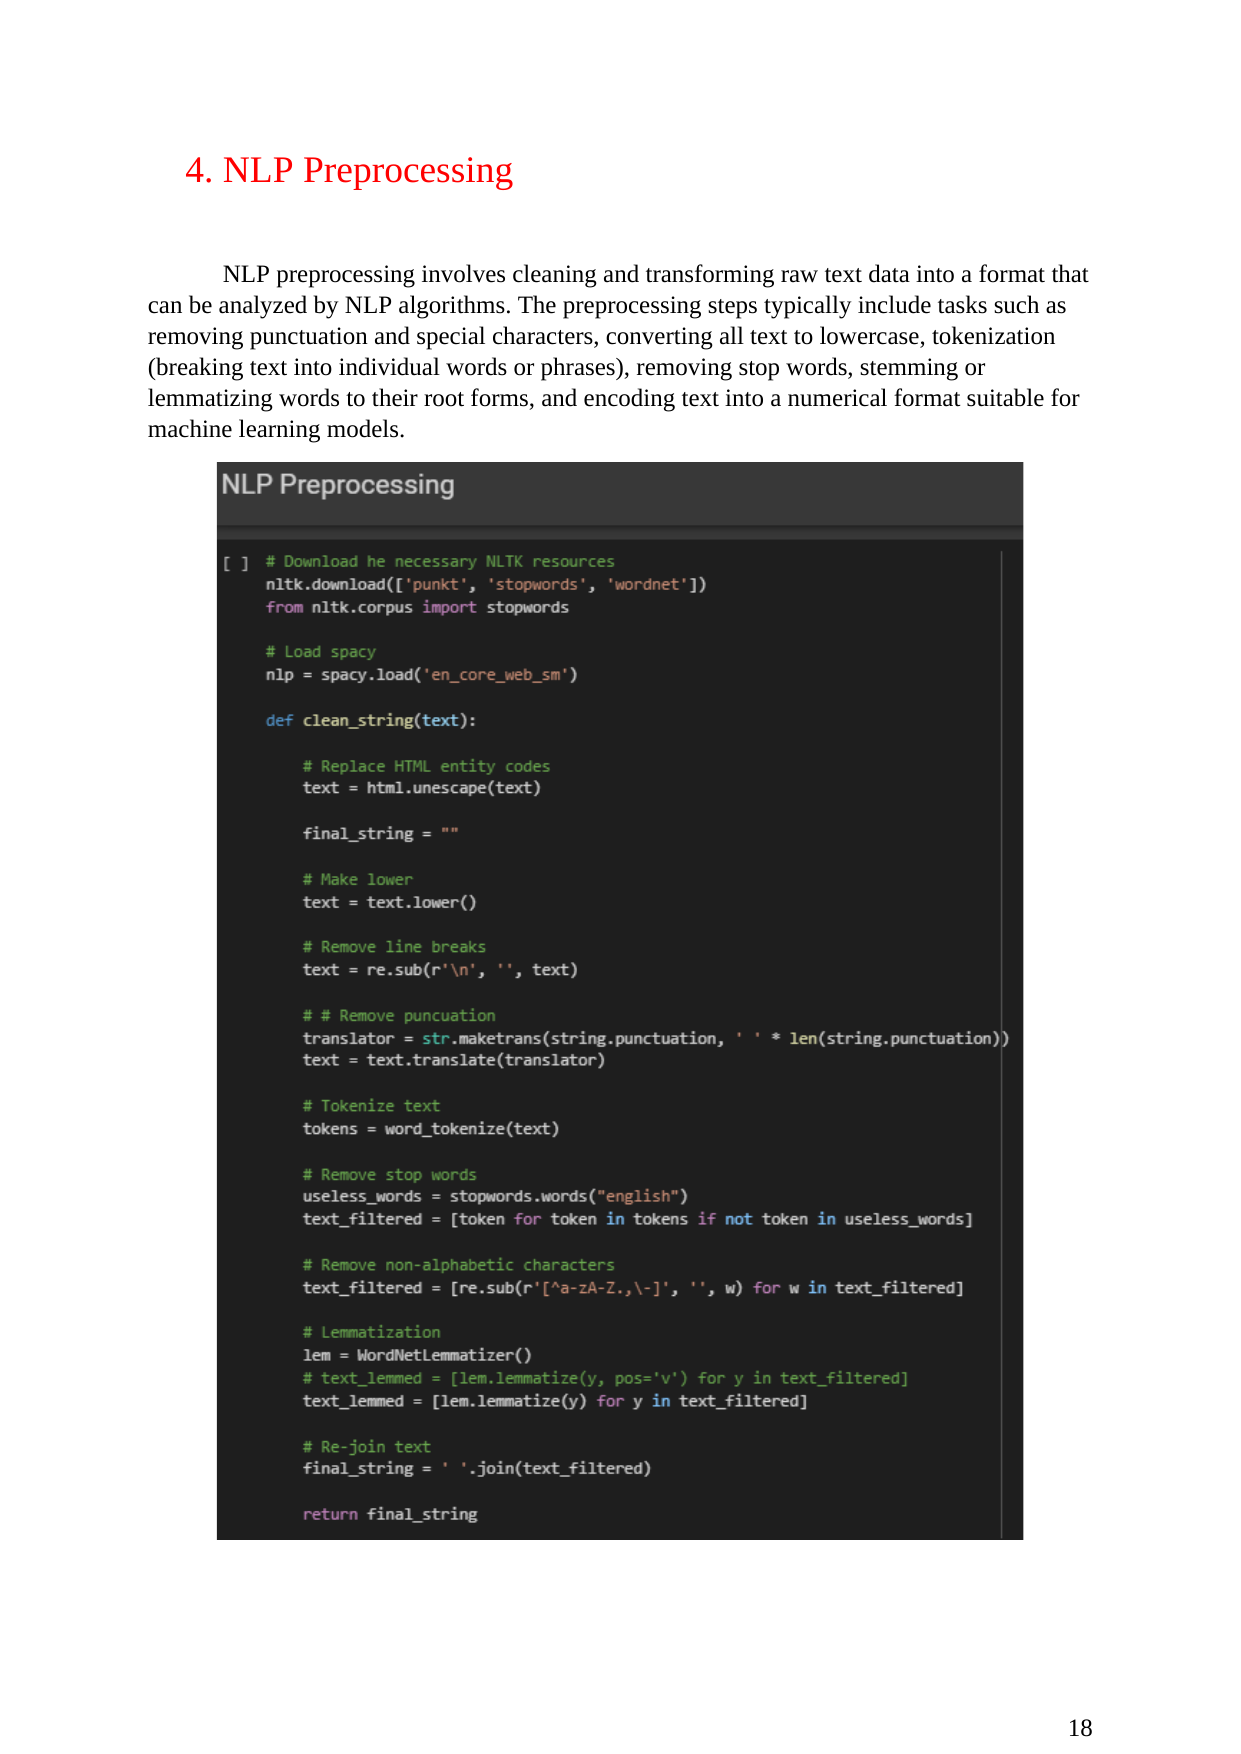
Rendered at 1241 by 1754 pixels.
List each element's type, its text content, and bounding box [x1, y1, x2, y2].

picture [216, 462, 1024, 1540]
text NLP preprocessing involves cleaning and transforming raw text data into a format that can be analyzed by NLP algorithms. The preprocessing steps typically include tasks such as removing punctuation and special characters, converting all text to lowercase, tokenization (breaking text into individual words or phrases), removing stop words, stemming or lemmatizing words to their root forms, and encoding text into a numerical format suitable for machine learning models. [148, 259, 1093, 443]
subtitle NLP Preprocessing [185, 148, 1093, 191]
